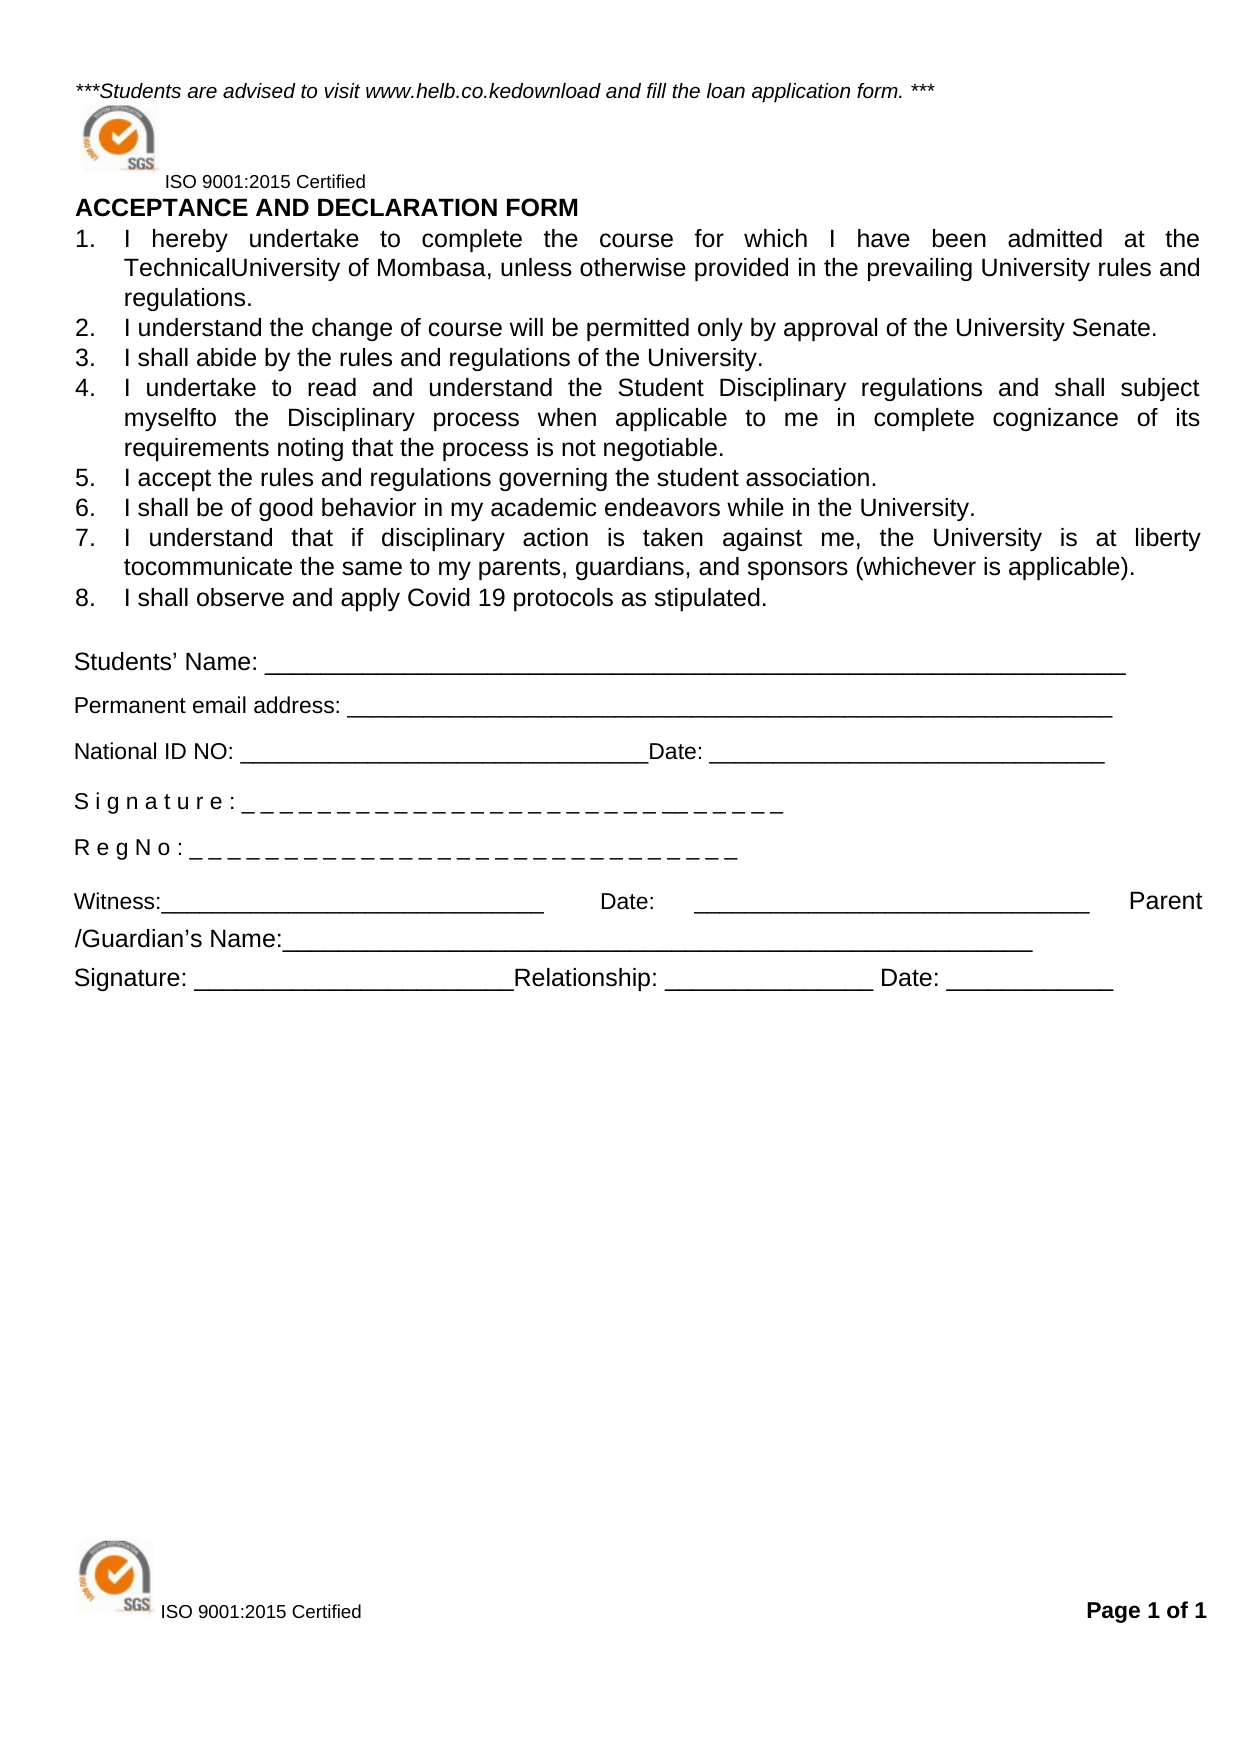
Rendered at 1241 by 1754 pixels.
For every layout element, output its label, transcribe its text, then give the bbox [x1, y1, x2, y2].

picture [75, 1537, 155, 1619]
list I understand that if disciplinary action is taken against me, the University is at liberty tocommunicate the same to my parents, guardians, and sponsors (whichever is applicable). [75, 523, 1202, 581]
list I undertake to read and understand the Student Disciplinary regulations and shall subject myselfto the Disciplinary process when applicable to me in complete cognizance of its requirements noting that the process is not negotiable. [75, 373, 1202, 461]
list I shall abide by the rules and regulations of the University. [75, 343, 1202, 372]
text S i g n a t u r e : _ _ _ _ _ _ _ _ _ _ _ _ _ _ _ _ _ _ _ _ _ _ __ _ _ _ _ _ [73, 788, 1202, 814]
text Signature: _______________________Relationship: _______________ Date: ____________ [73, 963, 1202, 992]
list I shall observe and apply Covid 19 protocols as stipulated. [75, 582, 1202, 611]
list I shall be of good behavior in my academic endeavors while in the University. [75, 493, 1202, 521]
text Students’ Name: ______________________________________________________________ [73, 647, 1202, 675]
text ***Students are advised to visit www.helb.co.kedownload and fill the loan application form. *** ISO 9001:2015 Certified [75, 79, 968, 193]
list I understand the change of course will be permitted only by approval of the University Senate. [75, 313, 1202, 342]
text Witness:______________________________ Date: _______________________________ Parent /Guardian’s Name:______________________________________________________ [73, 886, 1202, 953]
list I hereby undertake to complete the course for which I have been admitted at the TechnicalUniversity of Mombasa, unless otherwise provided in the prevailing University rules and regulations. [75, 224, 1202, 312]
text R e g N o : _ _ _ _ _ _ _ _ _ _ _ _ _ _ _ _ _ _ _ _ _ _ _ _ _ _ _ _ _ [73, 834, 1202, 860]
text National ID NO: ________________________________Date: _______________________________ [73, 738, 1202, 764]
subtitle ACCEPTANCE AND DECLARATION FORM [75, 193, 1208, 222]
list I accept the rules and regulations governing the student association. [75, 463, 1202, 491]
text Permanent email address: ____________________________________________________________ [73, 692, 1202, 718]
text ISO 9001:2015 Certified Page 1 of 1 [75, 1538, 1208, 1624]
picture [79, 102, 160, 177]
